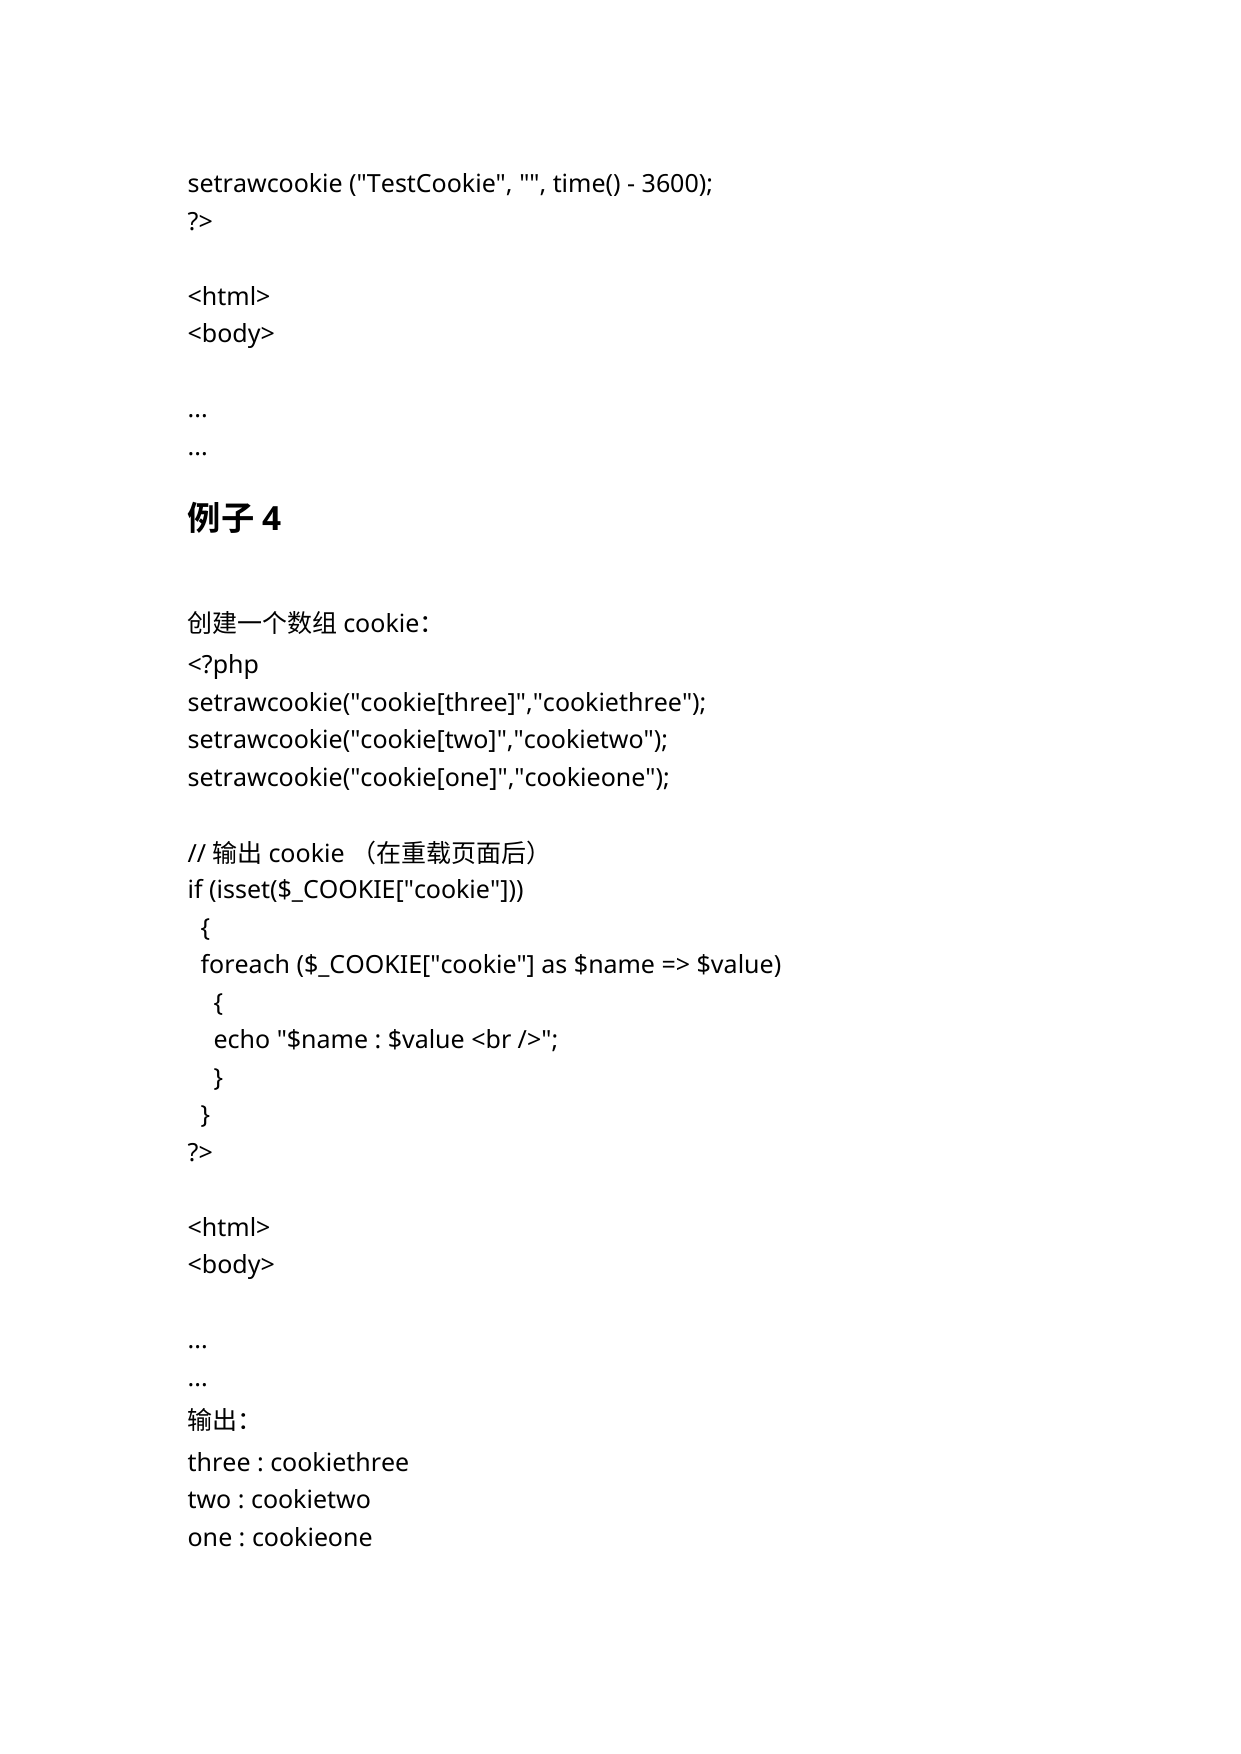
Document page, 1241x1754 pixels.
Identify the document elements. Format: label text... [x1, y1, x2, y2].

text // 输出 cookie （在重载页面后） [187, 832, 1053, 870]
text <?php [187, 645, 1053, 682]
text one : cookieone [187, 1518, 1053, 1555]
subtitle 例子 4 [187, 492, 1053, 540]
text <html> [187, 1207, 1053, 1245]
text setrawcookie ("TestCookie", "", time() - 3600); [187, 164, 1053, 202]
text setrawcookie("cookie[one]","cookieone"); [187, 757, 1053, 795]
text ... [187, 389, 1053, 427]
text <body> [187, 314, 1053, 352]
text { [187, 982, 1053, 1020]
text foreach ($_COOKIE["cookie"] as $name => $value) [187, 945, 1053, 982]
text setrawcookie("cookie[three]","cookiethree"); [187, 682, 1053, 720]
text if (isset($_COOKIE["cookie"])) [187, 870, 1053, 907]
text ?> [187, 202, 1053, 239]
text setrawcookie("cookie[two]","cookietwo"); [187, 720, 1053, 757]
text } [187, 1057, 1053, 1095]
text two : cookietwo [187, 1480, 1053, 1518]
text ... [187, 1357, 1053, 1395]
text <body> [187, 1245, 1053, 1282]
text 创建一个数组 cookie： [187, 602, 1053, 640]
text 输出： [187, 1400, 1053, 1438]
text echo "$name : $value <br />"; [187, 1020, 1053, 1057]
text <html> [187, 277, 1053, 314]
text ?> [187, 1132, 1053, 1170]
text ... [187, 1320, 1053, 1357]
text { [187, 907, 1053, 945]
text three : cookiethree [187, 1443, 1053, 1480]
text } [187, 1095, 1053, 1132]
text ... [187, 427, 1053, 464]
